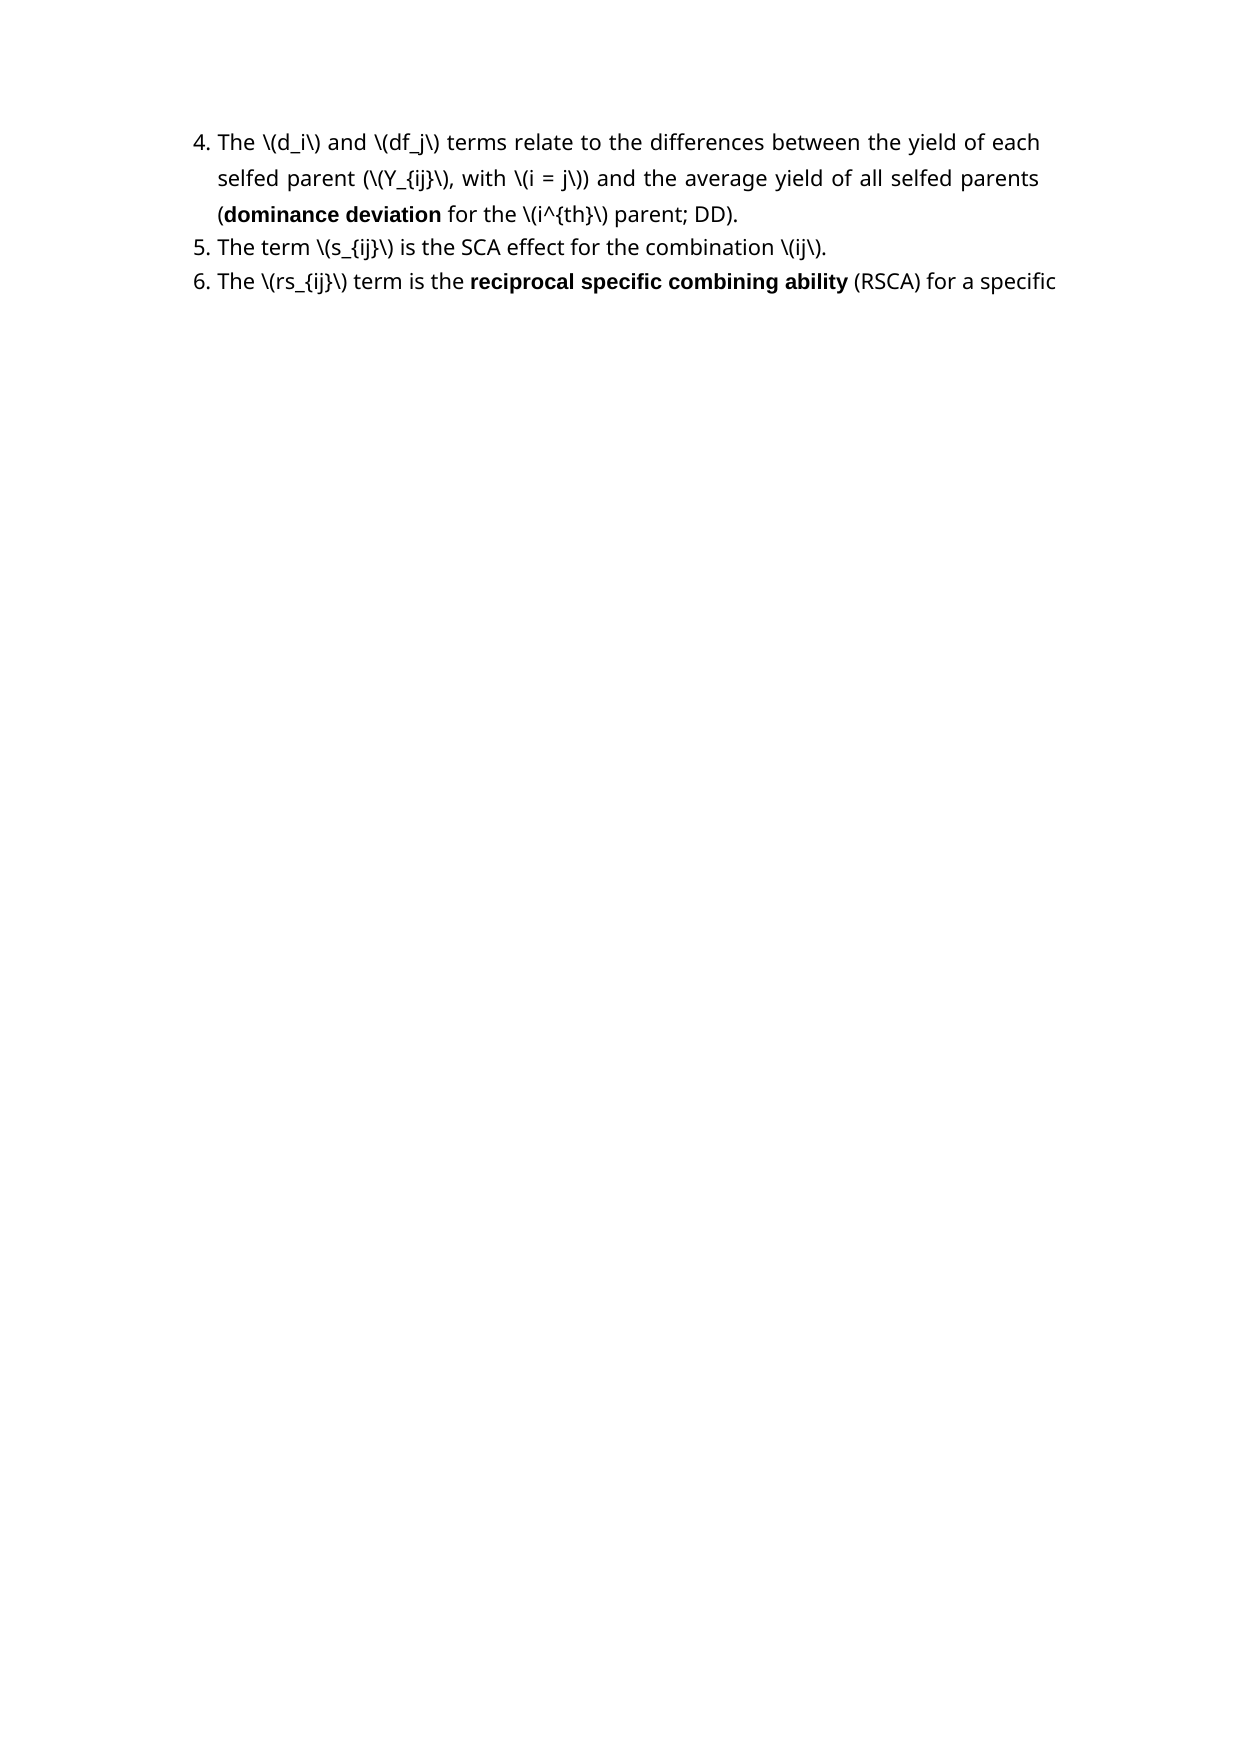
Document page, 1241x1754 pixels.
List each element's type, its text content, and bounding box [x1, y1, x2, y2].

list The term \(s_{ij}\) is the SCA effect for the combination \(ij\). [193, 235, 1096, 260]
list The \(d_i\) and \(df_j\) terms relate to the differences between the yield of each selfed parent (\(Y_{ij}\), with \(i = j\)) and the average yield of all selfed parents (dominance deviation for the \(i^{th}\) parent; DD). [193, 127, 1041, 229]
list The \(rs_{ij}\) term is the reciprocal specific combining ability (RSCA) for a specific [193, 266, 1096, 295]
